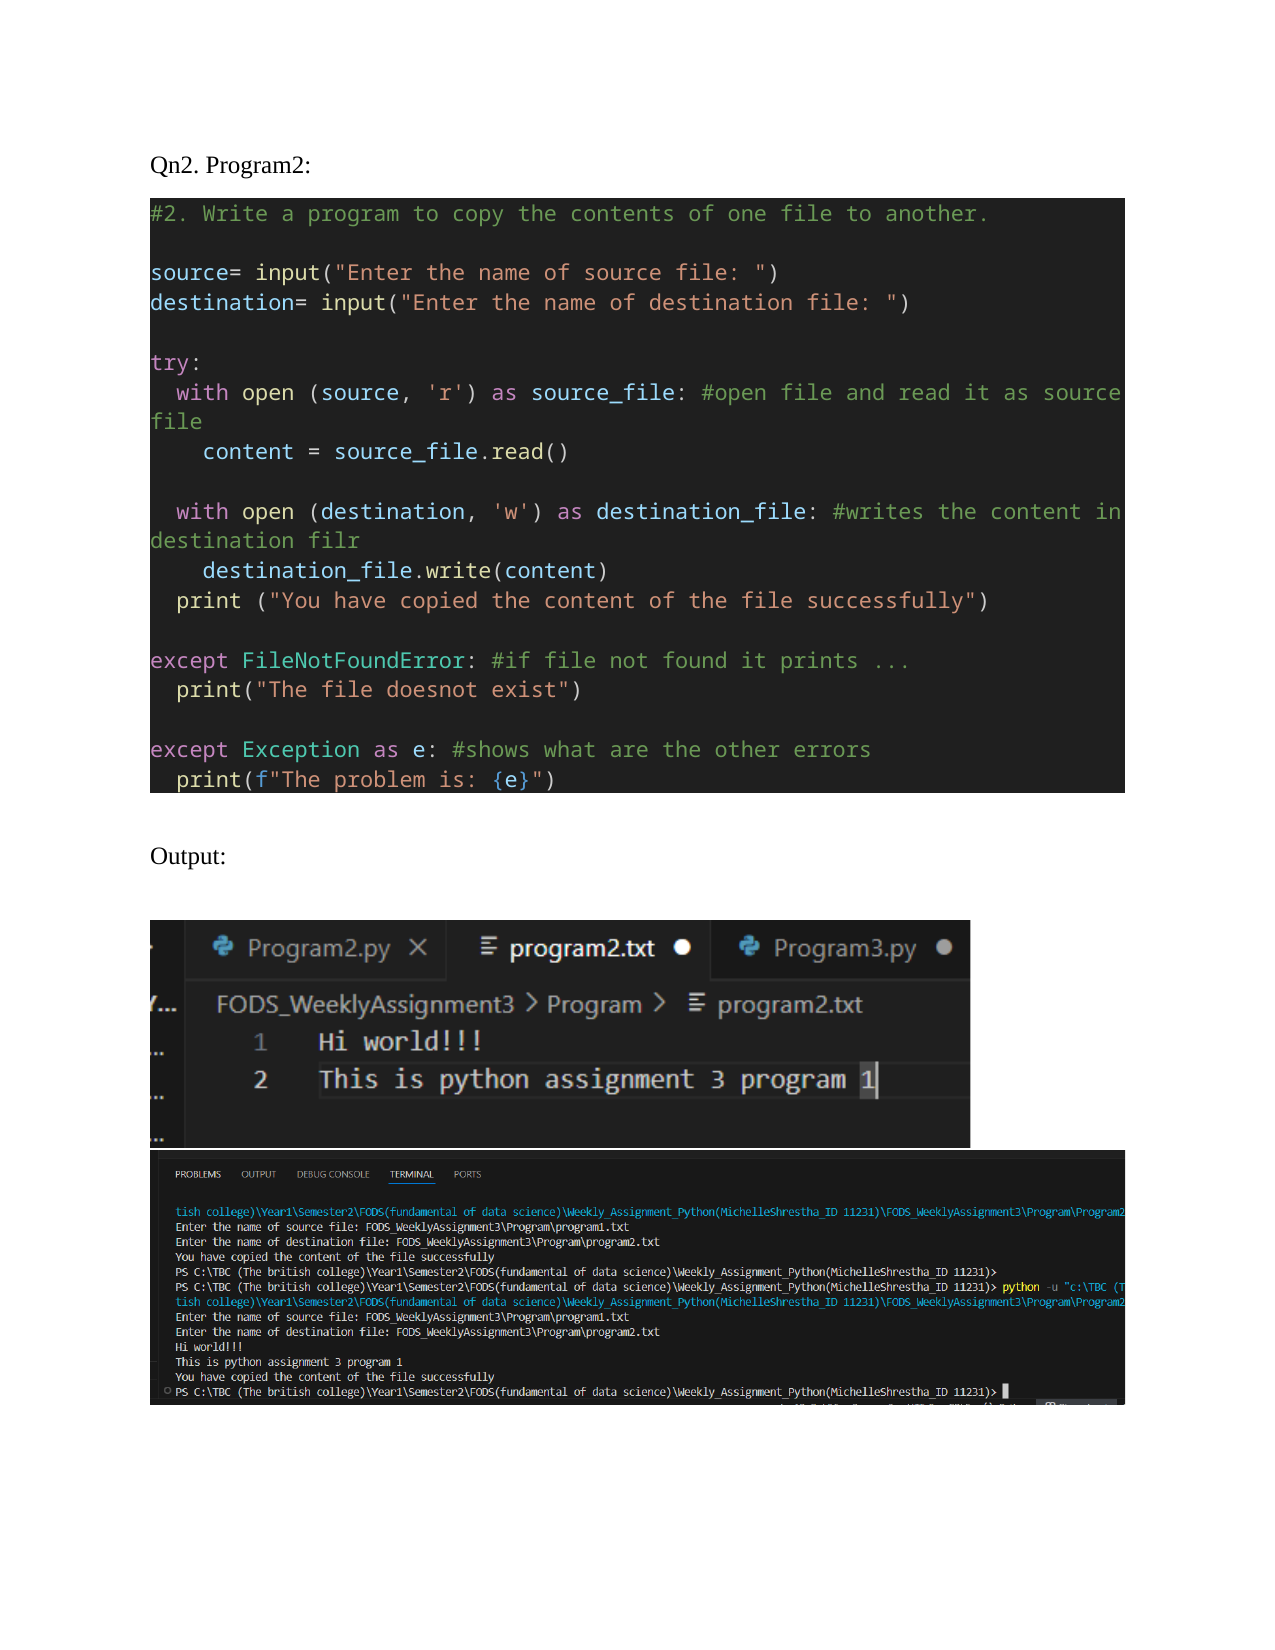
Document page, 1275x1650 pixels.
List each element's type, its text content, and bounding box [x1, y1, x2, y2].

text with open (source, 'r') as source_file: #open file and read it as source file [150, 376, 1125, 436]
picture [150, 1150, 1125, 1405]
text try: [150, 347, 1125, 376]
text source= input("Enter the name of source file: ") [150, 257, 1125, 287]
text print(f"The problem is: {e}") [150, 764, 1125, 793]
text content = source_file.read() [150, 436, 1125, 466]
text Output: [150, 841, 1125, 870]
text except FileNotFoundError: #if file not found it prints ... [150, 644, 1125, 674]
text #2. Write a program to copy the contents of one file to another. [150, 198, 1125, 227]
picture [150, 920, 971, 1148]
text destination_file.write(content) [150, 555, 1125, 585]
text with open (destination, 'w') as destination_file: #writes the content in destination filr [150, 496, 1125, 555]
text Qn2. Program2: [150, 150, 1125, 179]
text print ("You have copied the content of the file successfully") [150, 585, 1125, 615]
text except Exception as e: #shows what are the other errors [150, 734, 1125, 764]
text print("The file doesnot exist") [150, 674, 1125, 704]
text destination= input("Enter the name of destination file: ") [150, 287, 1125, 317]
